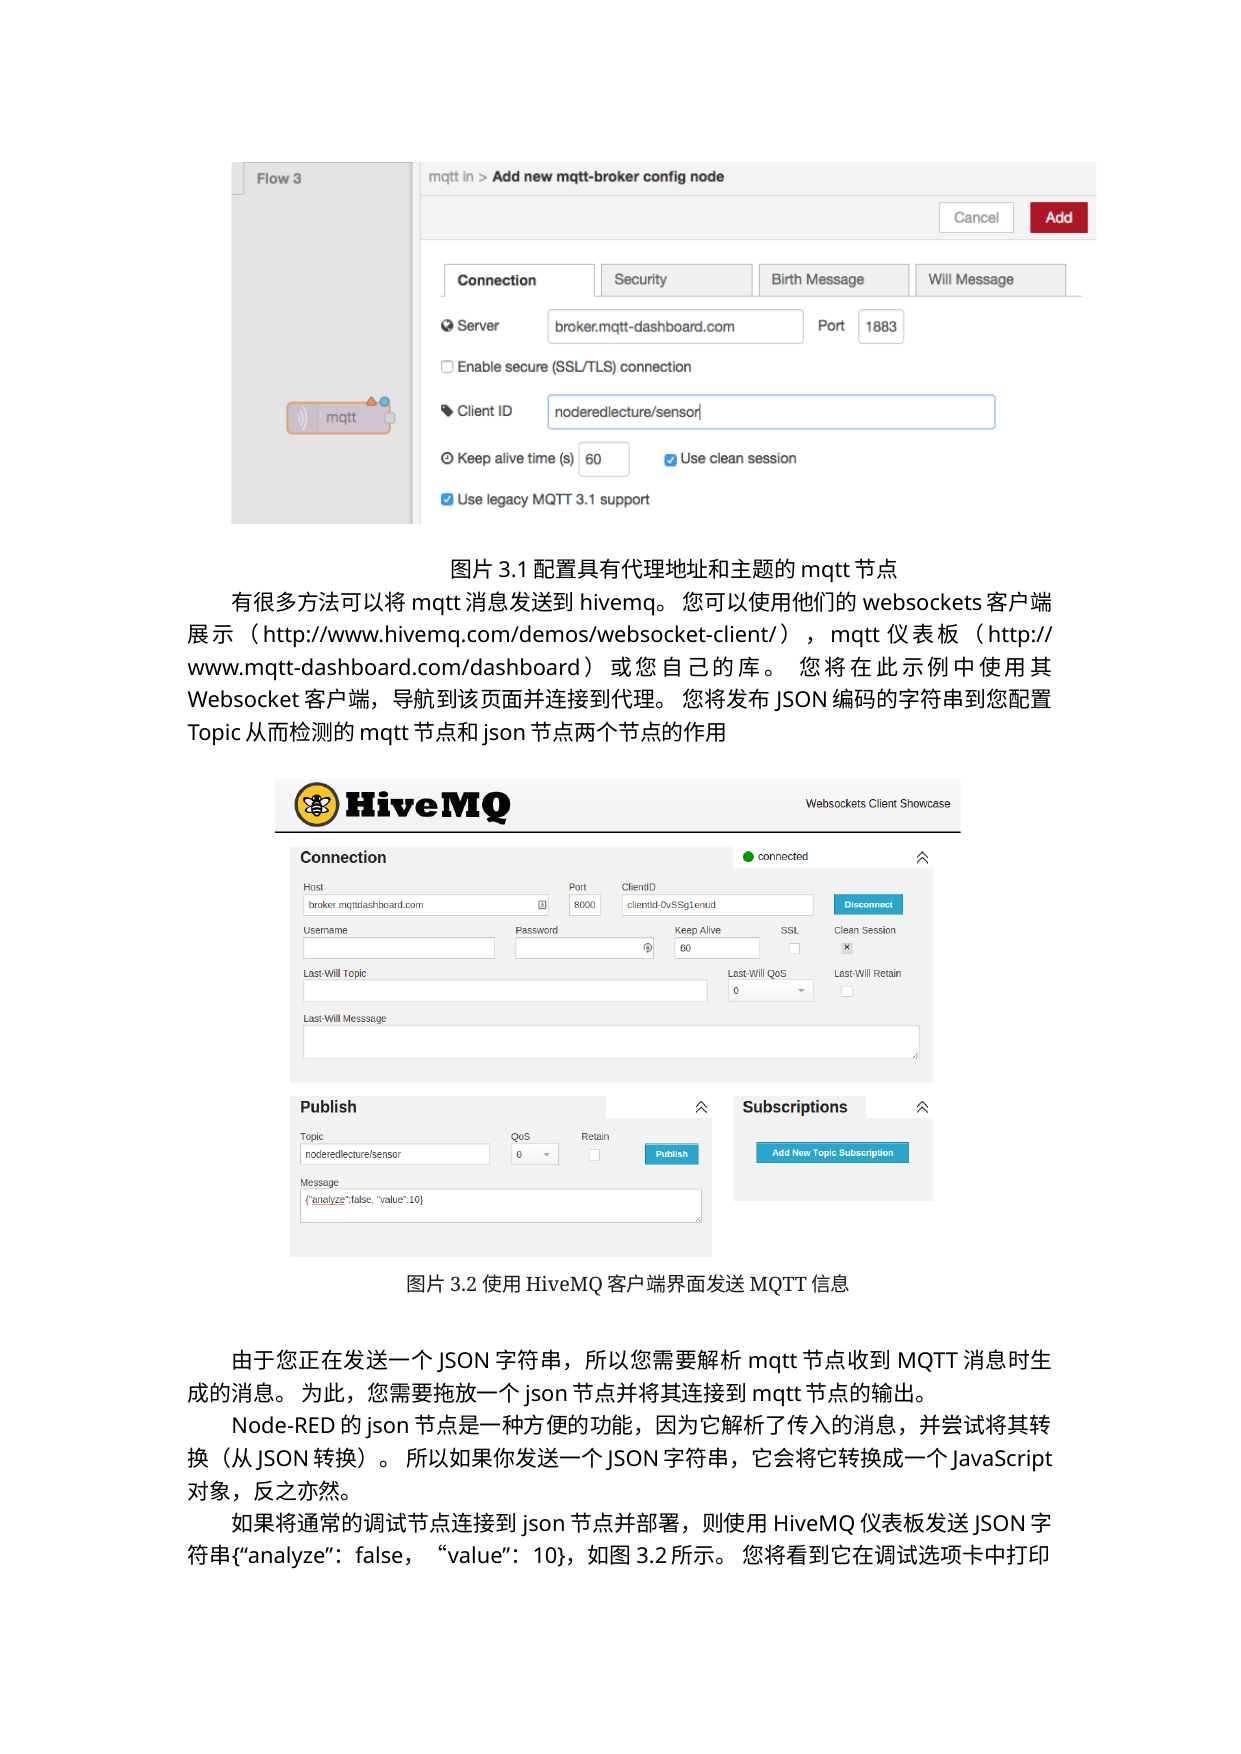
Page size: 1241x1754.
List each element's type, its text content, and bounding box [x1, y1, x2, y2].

text Node-RED的json节点是一种方便的功能，因为它解析了传入的消息，并尝试将其转换（从JSON转换）。 所以如果你发送一个JSON字符串，它会将它转换成一个JavaScript对象，反之亦然。 [187, 1408, 1053, 1506]
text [187, 1506, 1053, 1571]
text 有很多方法可以将mqtt消息发送到hivemq。 您可以使用他们的websockets客户端展示（http://www.hivemq.com/demos/websocket-client/），mqtt仪表板（http://www.mqtt-dashboard.com/dashboard）或您自己的库。 您将在此示例中使用其Websocket客户端，导航到该页面并连接到代理。 您将发布JSON编码的字符串到您配置Topic从而检测的mqtt节点和json节点两个节点的作用 [187, 584, 1053, 747]
text 图片3.1配置具有代理地址和主题的mqtt节点 [406, 552, 1053, 584]
text 由于您正在发送一个JSON字符串，所以您需要解析mqtt节点收到MQTT消息时生成的消息。 为此，您需要拖放一个json节点并将其连接到mqtt节点的输出。 [187, 1343, 1053, 1408]
text 图片3.2 使用HiveMQ客户端界面发送MQTT信息 [362, 1267, 1053, 1299]
picture [231, 162, 1097, 524]
picture [275, 779, 961, 1263]
